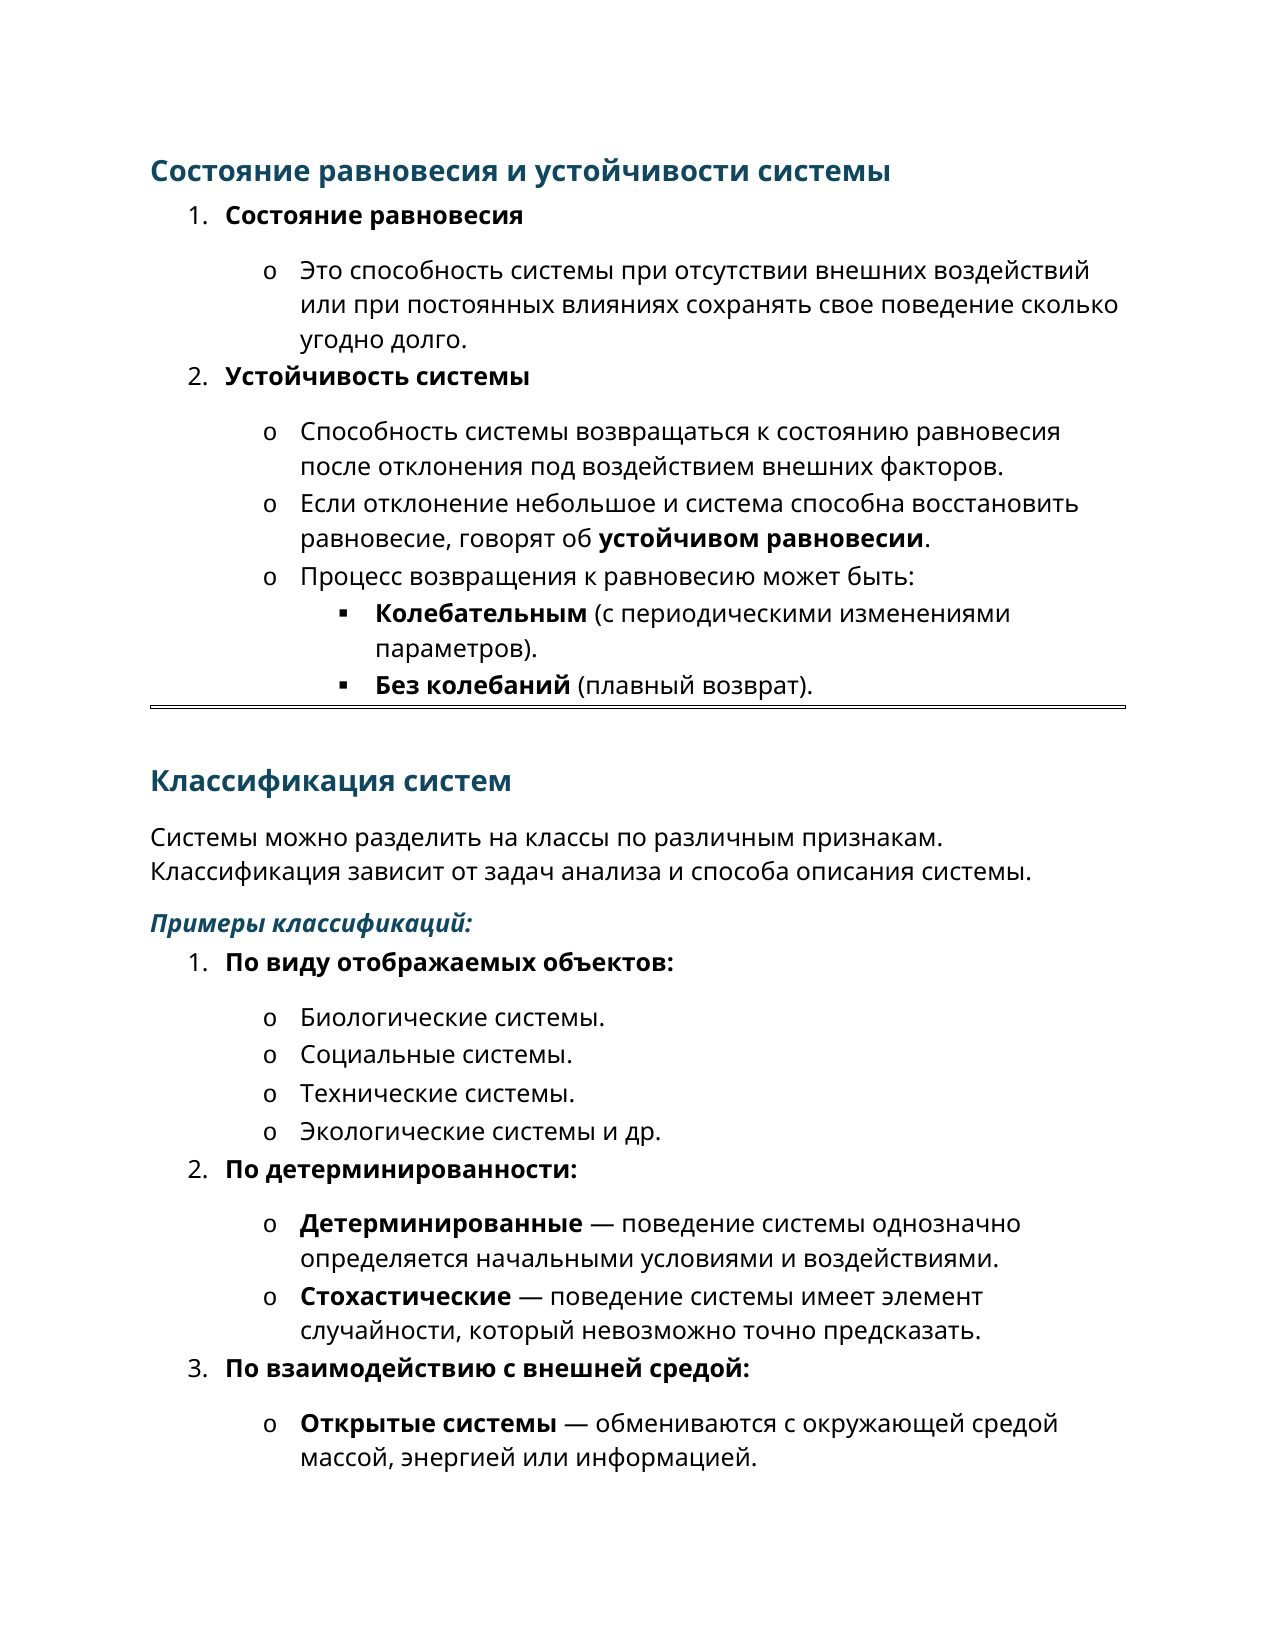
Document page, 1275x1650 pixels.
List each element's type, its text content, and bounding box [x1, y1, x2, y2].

subtitle Примеры классификаций: [150, 906, 1125, 940]
list Экологические системы и др. [262, 1113, 1125, 1147]
list Детерминированные — поведение системы однозначно определяется начальными условиями и воздействиями. [262, 1206, 1125, 1274]
list Колебательным (с периодическими изменениями параметров). [337, 596, 1125, 664]
list Технические системы. [262, 1075, 1125, 1109]
list Открытые системы — обмениваются с окружающей средой массой, энергией или информацией. [262, 1405, 1125, 1473]
list Это способность системы при отсутствии внешних воздействий или при постоянных влияниях сохранять свое поведение сколько угодно долго. [262, 253, 1125, 355]
list Устойчивость системы [187, 359, 1125, 393]
list По виду отображаемых объектов: [187, 944, 1125, 978]
text Системы можно разделить на классы по различным признакам. Классификация зависит от задач анализа и способа описания системы. [150, 819, 1125, 887]
subtitle Состояние равновесия и устойчивости системы [150, 150, 1125, 190]
list Если отклонение небольшое и система способна восстановить равновесие, говорят об устойчивом равновесии. [262, 486, 1125, 554]
list Способность системы возвращаться к состоянию равновесия после отклонения под воздействием внешних факторов. [262, 414, 1125, 482]
list Стохастические — поведение системы имеет элемент случайности, который невозможно точно предсказать. [262, 1278, 1125, 1347]
list Биологические системы. [262, 999, 1125, 1033]
list Социальные системы. [262, 1037, 1125, 1071]
list Процесс возвращения к равновесию может быть: [262, 558, 1125, 592]
list Без колебаний (плавный возврат). [337, 668, 1125, 702]
list По детерминированности: [187, 1151, 1125, 1185]
subtitle Классификация систем [150, 761, 1125, 800]
list По взаимодействию с внешней средой: [187, 1350, 1125, 1384]
list Состояние равновесия [187, 198, 1125, 232]
